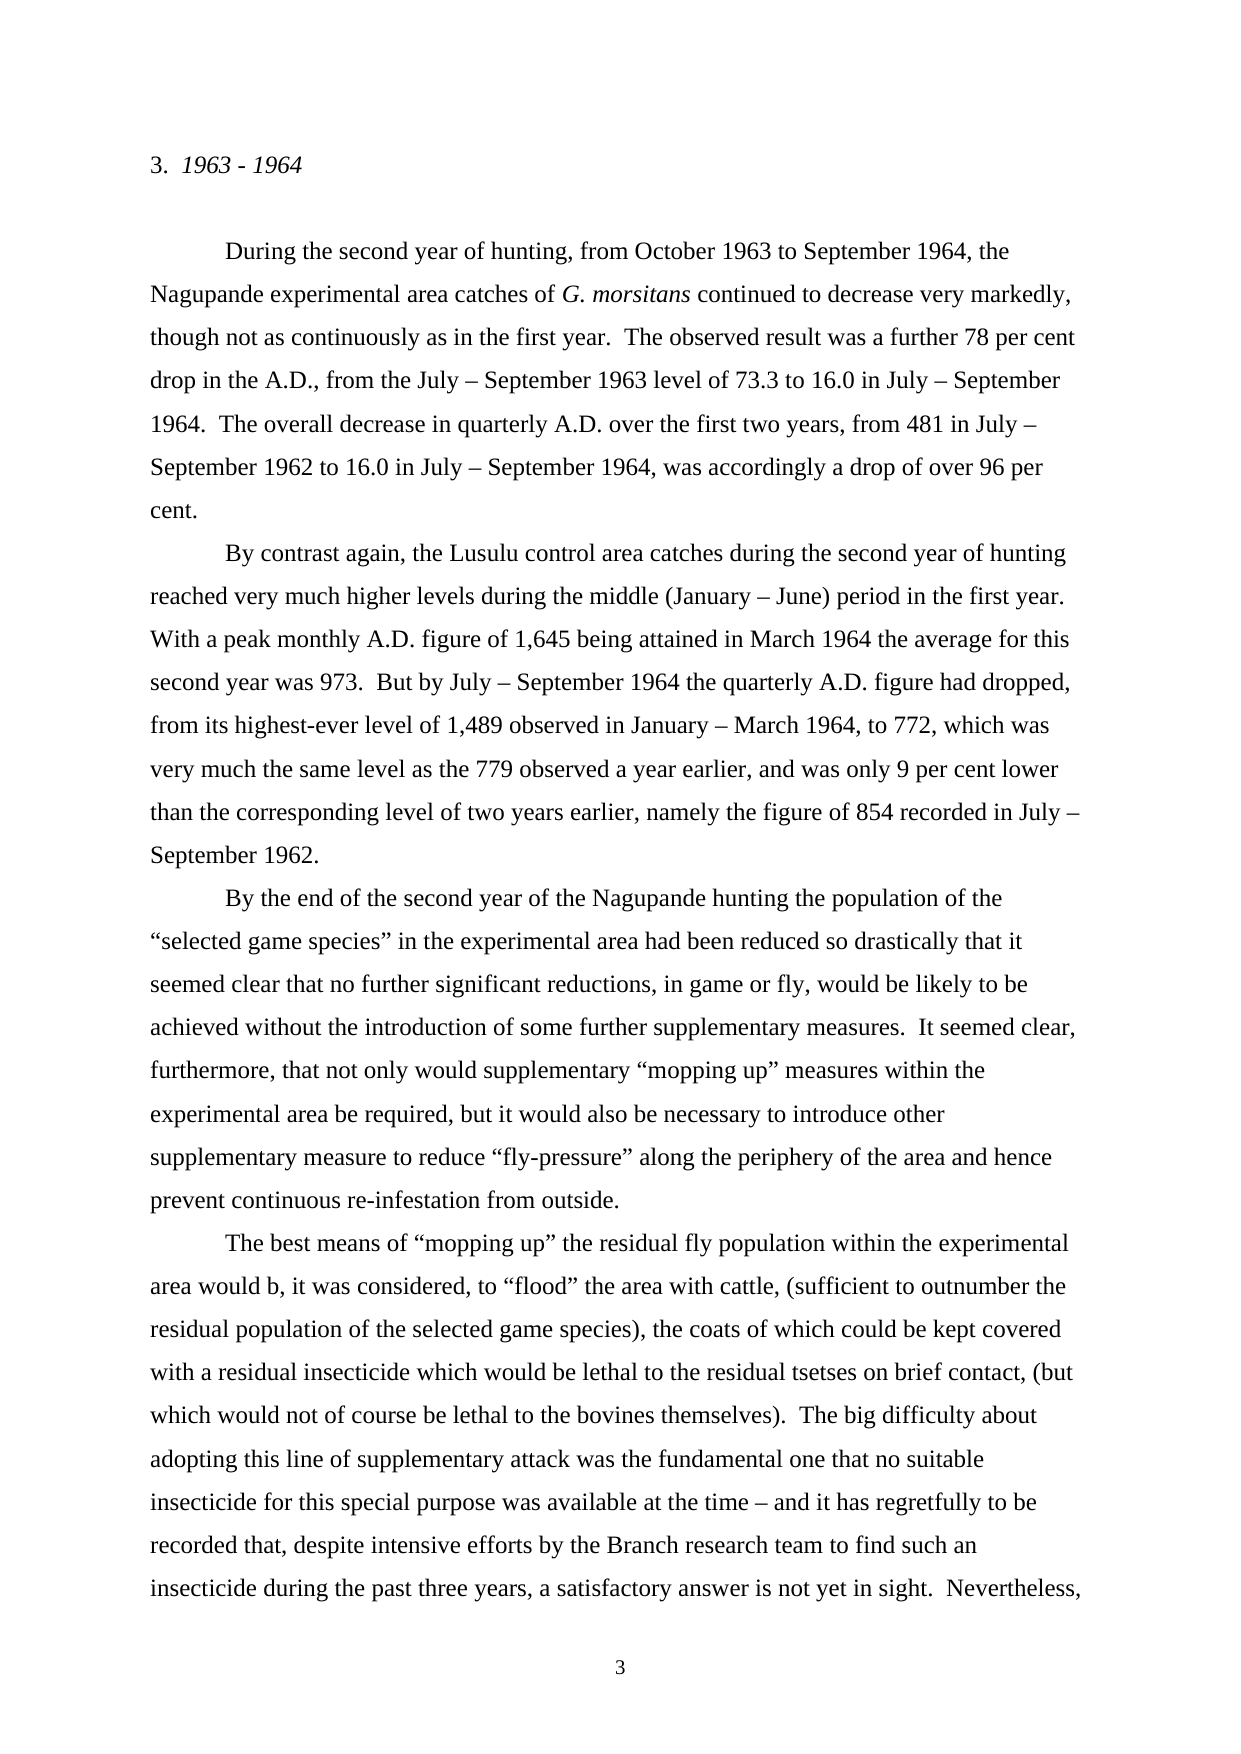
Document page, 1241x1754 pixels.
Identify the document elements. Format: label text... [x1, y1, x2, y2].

text During the second year of hunting, from October 1963 to September 1964, the Nagupande experimental area catches of G. morsitans continued to decrease very markedly, though not as continuously as in the first year. The observed result was a further 78 per cent drop in the A.D., from the July – September 1963 level of 73.3 to 16.0 in July – September 1964. The overall decrease in quarterly A.D. over the first two years, from 481 in July – September 1962 to 16.0 in July – September 1964, was accordingly a drop of over 96 per cent. [150, 236, 1090, 524]
text By contrast again, the Lusulu control area catches during the second year of hunting reached very much higher levels during the middle (January – June) period in the first year. With a peak monthly A.D. figure of 1,645 being attained in March 1964 the average for this second year was 973. But by July – September 1964 the quarterly A.D. figure had dropped, from its highest-ever level of 1,489 observed in January – March 1964, to 772, which was very much the same level as the 779 observed a year earlier, and was only 9 per cent lower than the corresponding level of two years earlier, namely the figure of 854 recorded in July – September 1962. [150, 538, 1090, 869]
text 3. 1963 - 1964 [150, 150, 1090, 179]
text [150, 1228, 1090, 1602]
text By the end of the second year of the Nagupande hunting the population of the “selected game species” in the experimental area had been reduced so drastically that it seemed clear that no further significant reductions, in game or fly, would be likely to be achieved without the introduction of some further supplementary measures. It seemed clear, furthermore, that not only would supplementary “mopping up” measures within the experimental area be required, but it would also be necessary to introduce other supplementary measure to reduce “fly-pressure” along the periphery of the area and hence prevent continuous re-infestation from outside. [150, 883, 1090, 1214]
